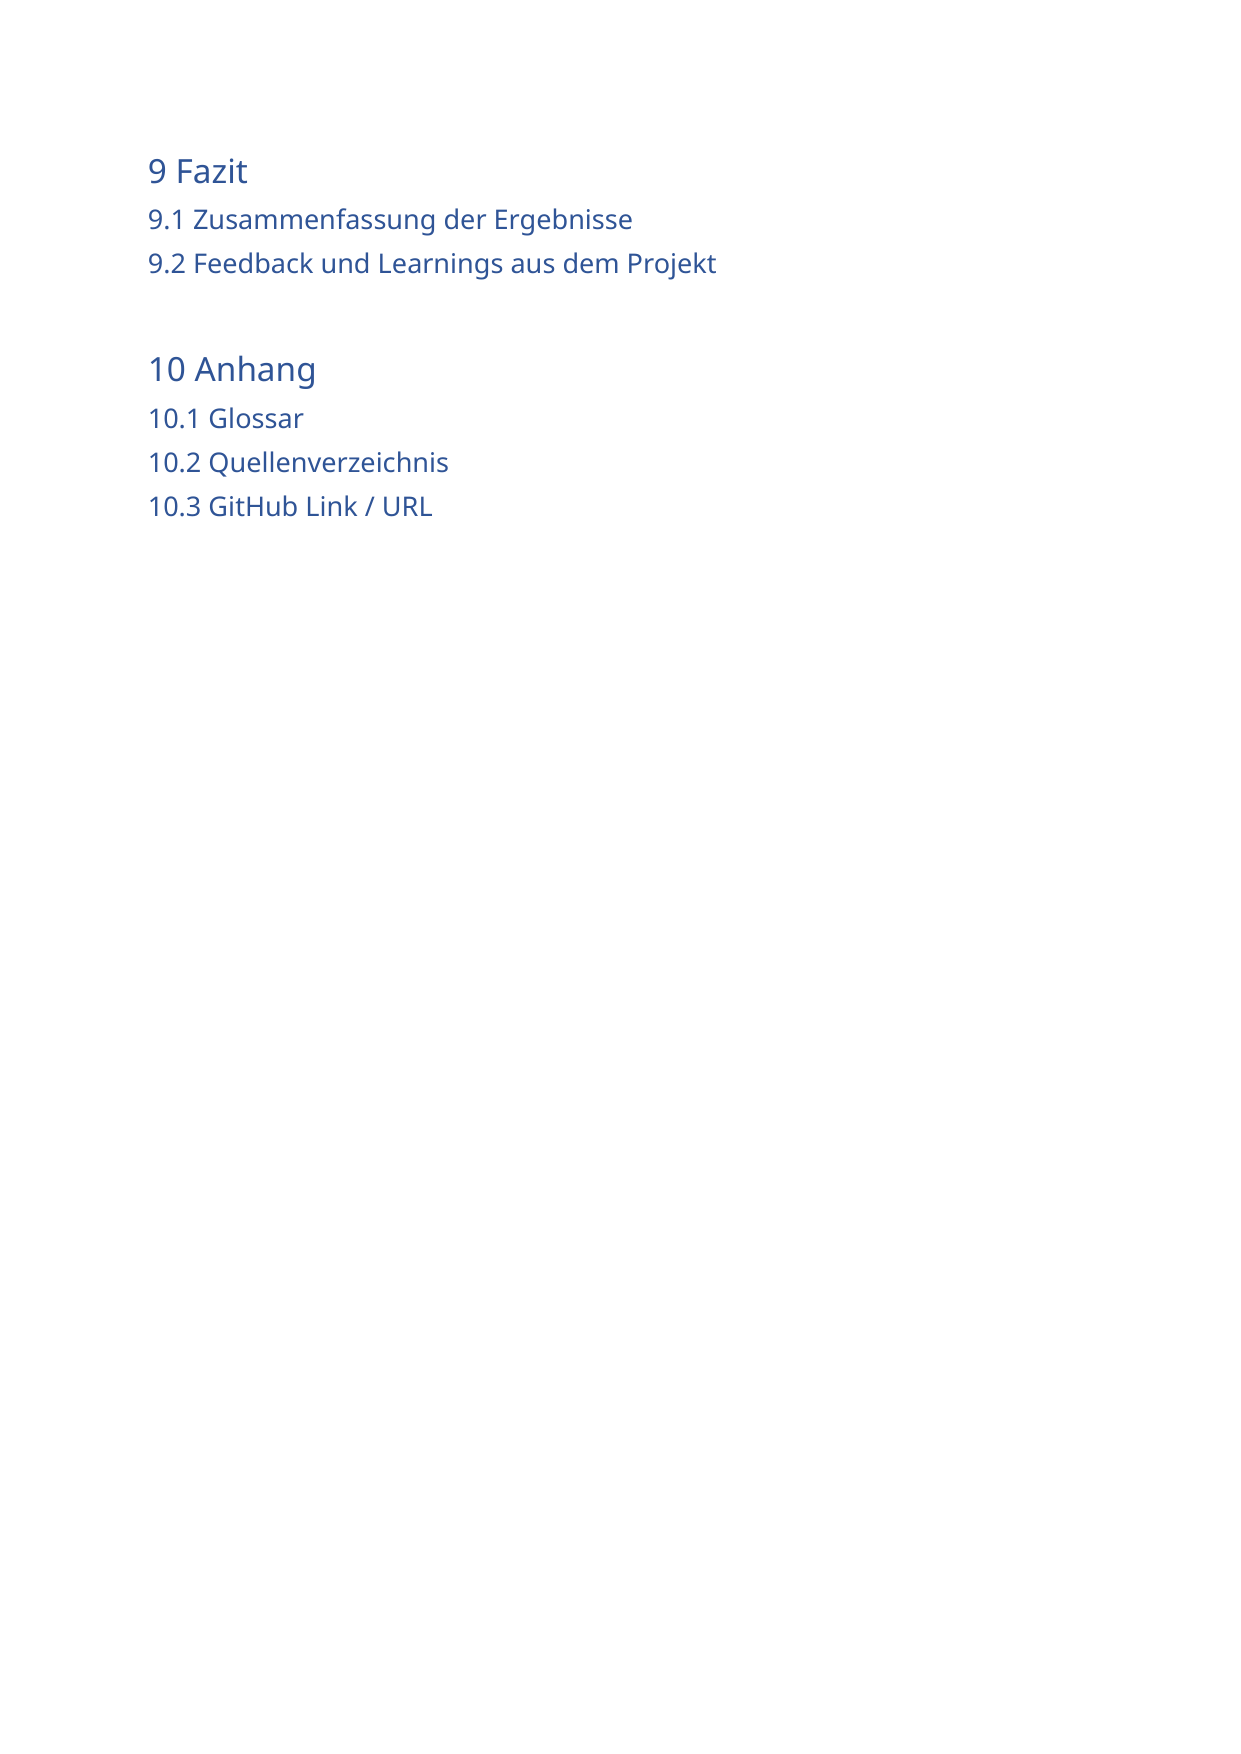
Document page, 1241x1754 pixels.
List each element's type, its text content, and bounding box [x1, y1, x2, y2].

subtitle 9.2 Feedback und Learnings aus dem Projekt [148, 245, 1093, 282]
subtitle 10.2 Quellenverzeichnis [148, 443, 1093, 480]
subtitle 10.3 GitHub Link / URL [148, 487, 1093, 524]
subtitle 9.1 Zusammenfassung der Ergebnisse [148, 201, 1093, 238]
subtitle 9 Fazit [148, 148, 1093, 193]
subtitle 10.1 Glossar [148, 399, 1093, 436]
subtitle 10 Anhang [148, 346, 1093, 392]
